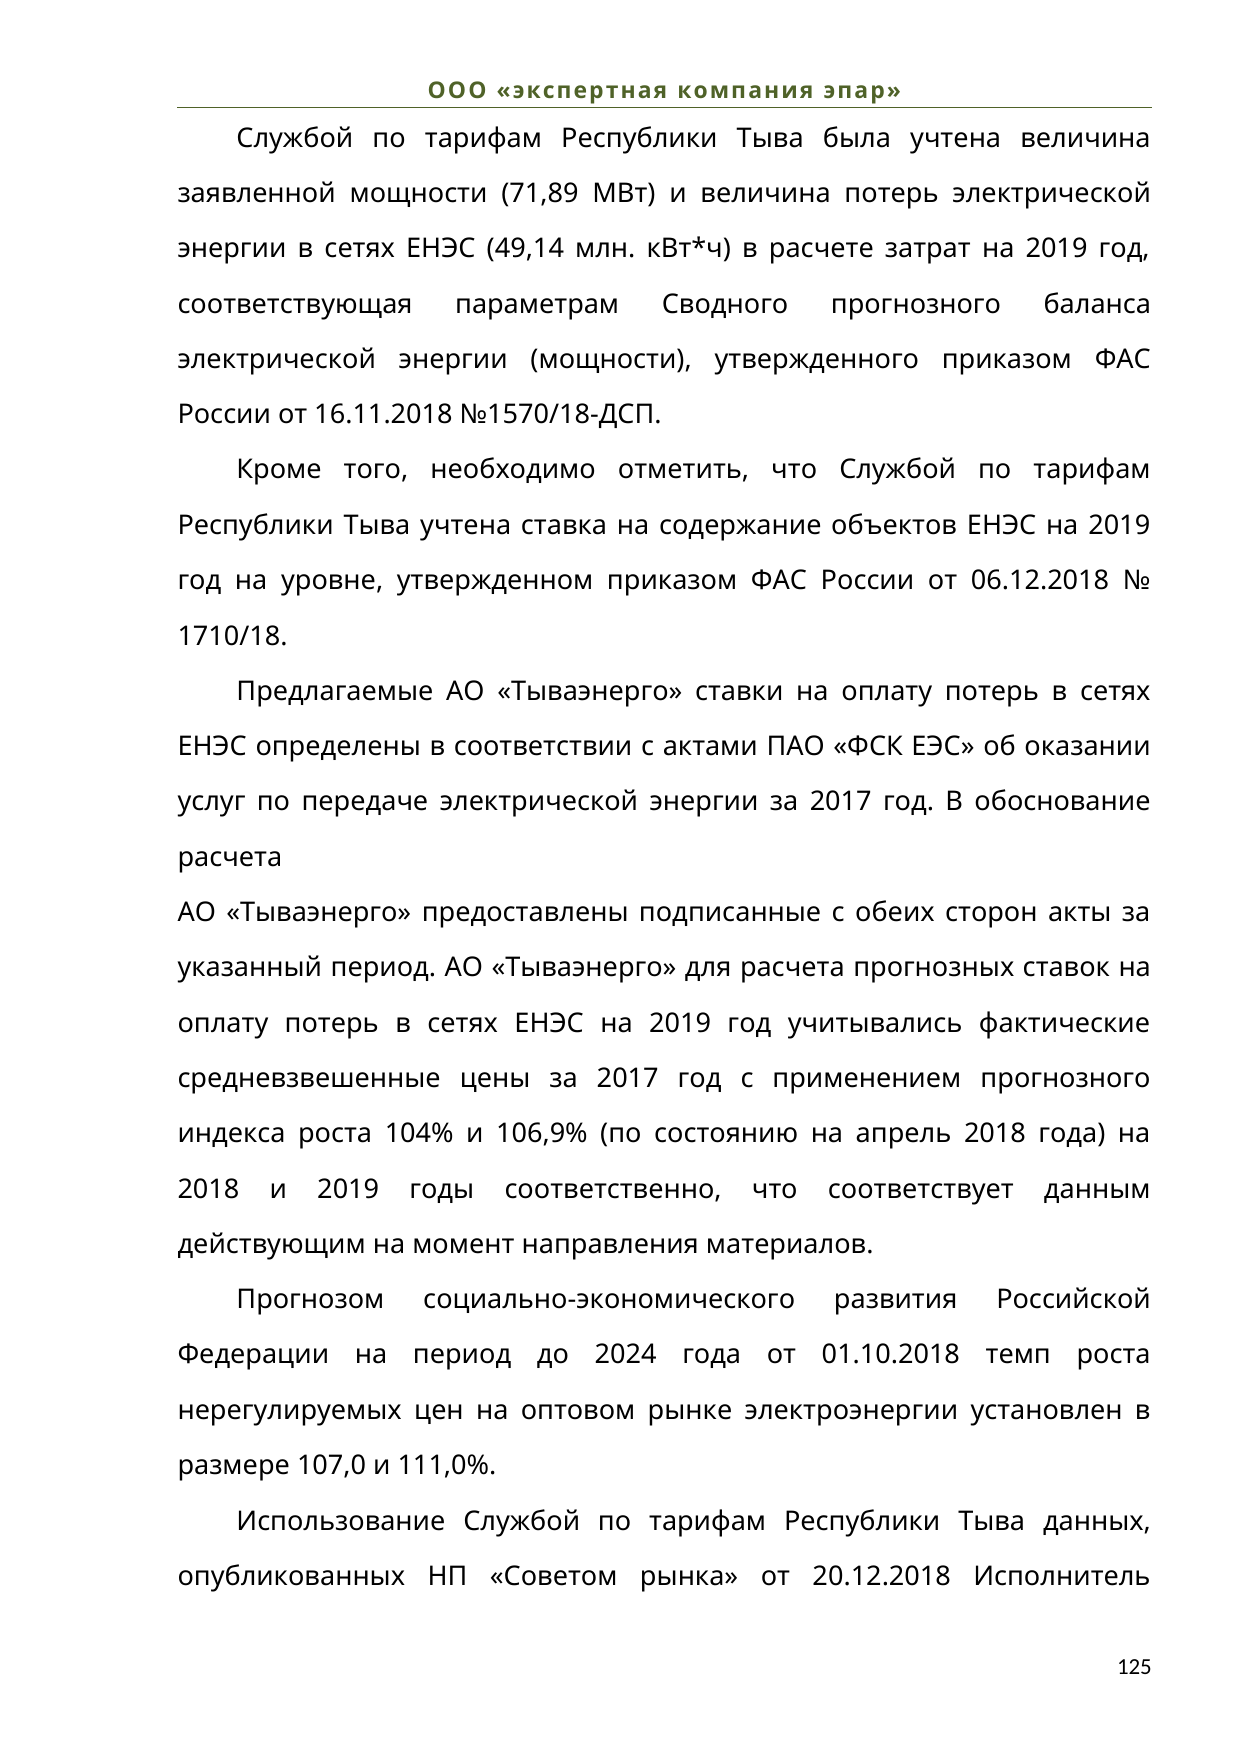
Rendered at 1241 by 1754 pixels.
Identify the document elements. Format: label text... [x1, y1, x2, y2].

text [177, 1501, 1152, 1593]
text Прогнозом социально-экономического развития Российской Федерации на период до 2024 года от 01.10.2018 темп роста нерегулируемых цен на оптовом рынке электроэнергии установлен в размере 107,0 и 111,0%. [177, 1280, 1152, 1482]
text Предлагаемые АО «Тываэнерго» ставки на оплату потерь в сетях ЕНЭС определены в соответствии с актами ПАО «ФСК ЕЭС» об оказании услуг по передаче электрической энергии за 2017 год. В обоснование расчета АО «Тываэнерго» предоставлены подписанные с обеих сторон акты за указанный период. АО «Тываэнерго» для расчета прогнозных ставок на оплату потерь в сетях ЕНЭС на 2019 год учитывались фактические средневзвешенные цены за 2017 год с применением прогнозного индекса роста 104% и 106,9% (по состоянию на апрель 2018 года) на 2018 и 2019 годы соответственно, что соответствует данным действующим на момент направления материалов. [177, 671, 1152, 1261]
text Службой по тарифам Республики Тыва была учтена величина заявленной мощности (71,89 МВт) и величина потерь электрической энергии в сетях ЕНЭС (49,14 млн. кВт*ч) в расчете затрат на 2019 год, соответствующая параметрам Сводного прогнозного баланса электрической энергии (мощности), утвержденного приказом ФАС России от 16.11.2018 №1570/18-ДСП. [177, 118, 1152, 432]
text Кроме того, необходимо отметить, что Службой по тарифам Республики Тыва учтена ставка на содержание объектов ЕНЭС на 2019 год на уровне, утвержденном приказом ФАС России от 06.12.2018 № 1710/18. [177, 450, 1152, 653]
